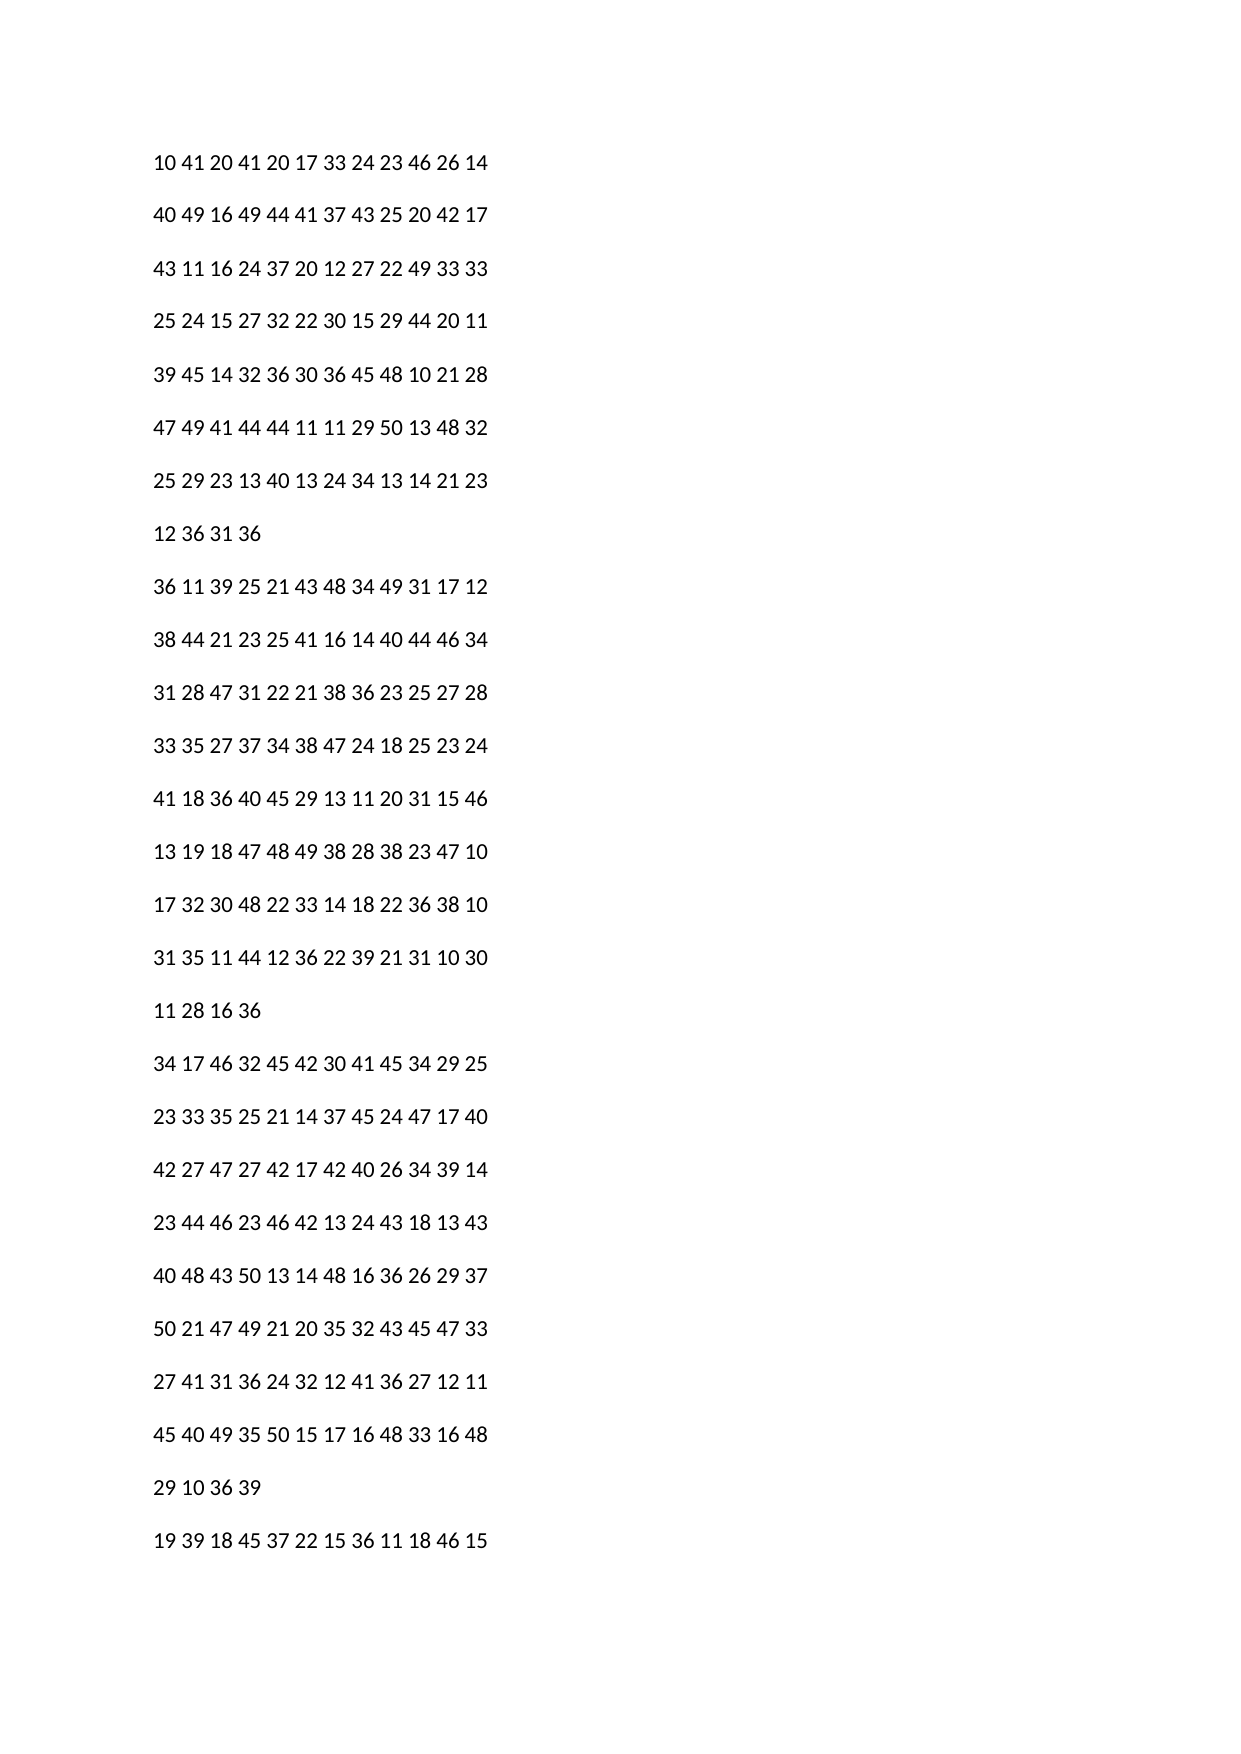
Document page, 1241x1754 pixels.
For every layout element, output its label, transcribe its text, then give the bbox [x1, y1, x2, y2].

text 29 10 36 39 [148, 1473, 1093, 1501]
text 45 40 49 35 50 15 17 16 48 33 16 48 [148, 1420, 1093, 1448]
text 41 18 36 40 45 29 13 11 20 31 15 46 [148, 784, 1093, 812]
text 10 41 20 41 20 17 33 24 23 46 26 14 [148, 148, 1093, 176]
text 19 39 18 45 37 22 15 36 11 18 46 15 [148, 1526, 1093, 1554]
text 17 32 30 48 22 33 14 18 22 36 38 10 [148, 890, 1093, 918]
text 38 44 21 23 25 41 16 14 40 44 46 34 [148, 625, 1093, 653]
text 36 11 39 25 21 43 48 34 49 31 17 12 [148, 572, 1093, 600]
text 31 35 11 44 12 36 22 39 21 31 10 30 [148, 943, 1093, 971]
text 12 36 31 36 [148, 519, 1093, 547]
text 34 17 46 32 45 42 30 41 45 34 29 25 [148, 1049, 1093, 1077]
text 27 41 31 36 24 32 12 41 36 27 12 11 [148, 1367, 1093, 1395]
text 11 28 16 36 [148, 996, 1093, 1024]
text 25 24 15 27 32 22 30 15 29 44 20 11 [148, 307, 1093, 335]
text 40 49 16 49 44 41 37 43 25 20 42 17 [148, 201, 1093, 229]
text 23 33 35 25 21 14 37 45 24 47 17 40 [148, 1102, 1093, 1130]
text 33 35 27 37 34 38 47 24 18 25 23 24 [148, 731, 1093, 759]
text 40 48 43 50 13 14 48 16 36 26 29 37 [148, 1261, 1093, 1289]
text 47 49 41 44 44 11 11 29 50 13 48 32 [148, 413, 1093, 441]
text 25 29 23 13 40 13 24 34 13 14 21 23 [148, 466, 1093, 494]
text 50 21 47 49 21 20 35 32 43 45 47 33 [148, 1314, 1093, 1342]
text 13 19 18 47 48 49 38 28 38 23 47 10 [148, 837, 1093, 865]
text 39 45 14 32 36 30 36 45 48 10 21 28 [148, 360, 1093, 388]
text 42 27 47 27 42 17 42 40 26 34 39 14 [148, 1155, 1093, 1183]
text 43 11 16 24 37 20 12 27 22 49 33 33 [148, 254, 1093, 282]
text 31 28 47 31 22 21 38 36 23 25 27 28 [148, 678, 1093, 706]
text 23 44 46 23 46 42 13 24 43 18 13 43 [148, 1208, 1093, 1236]
